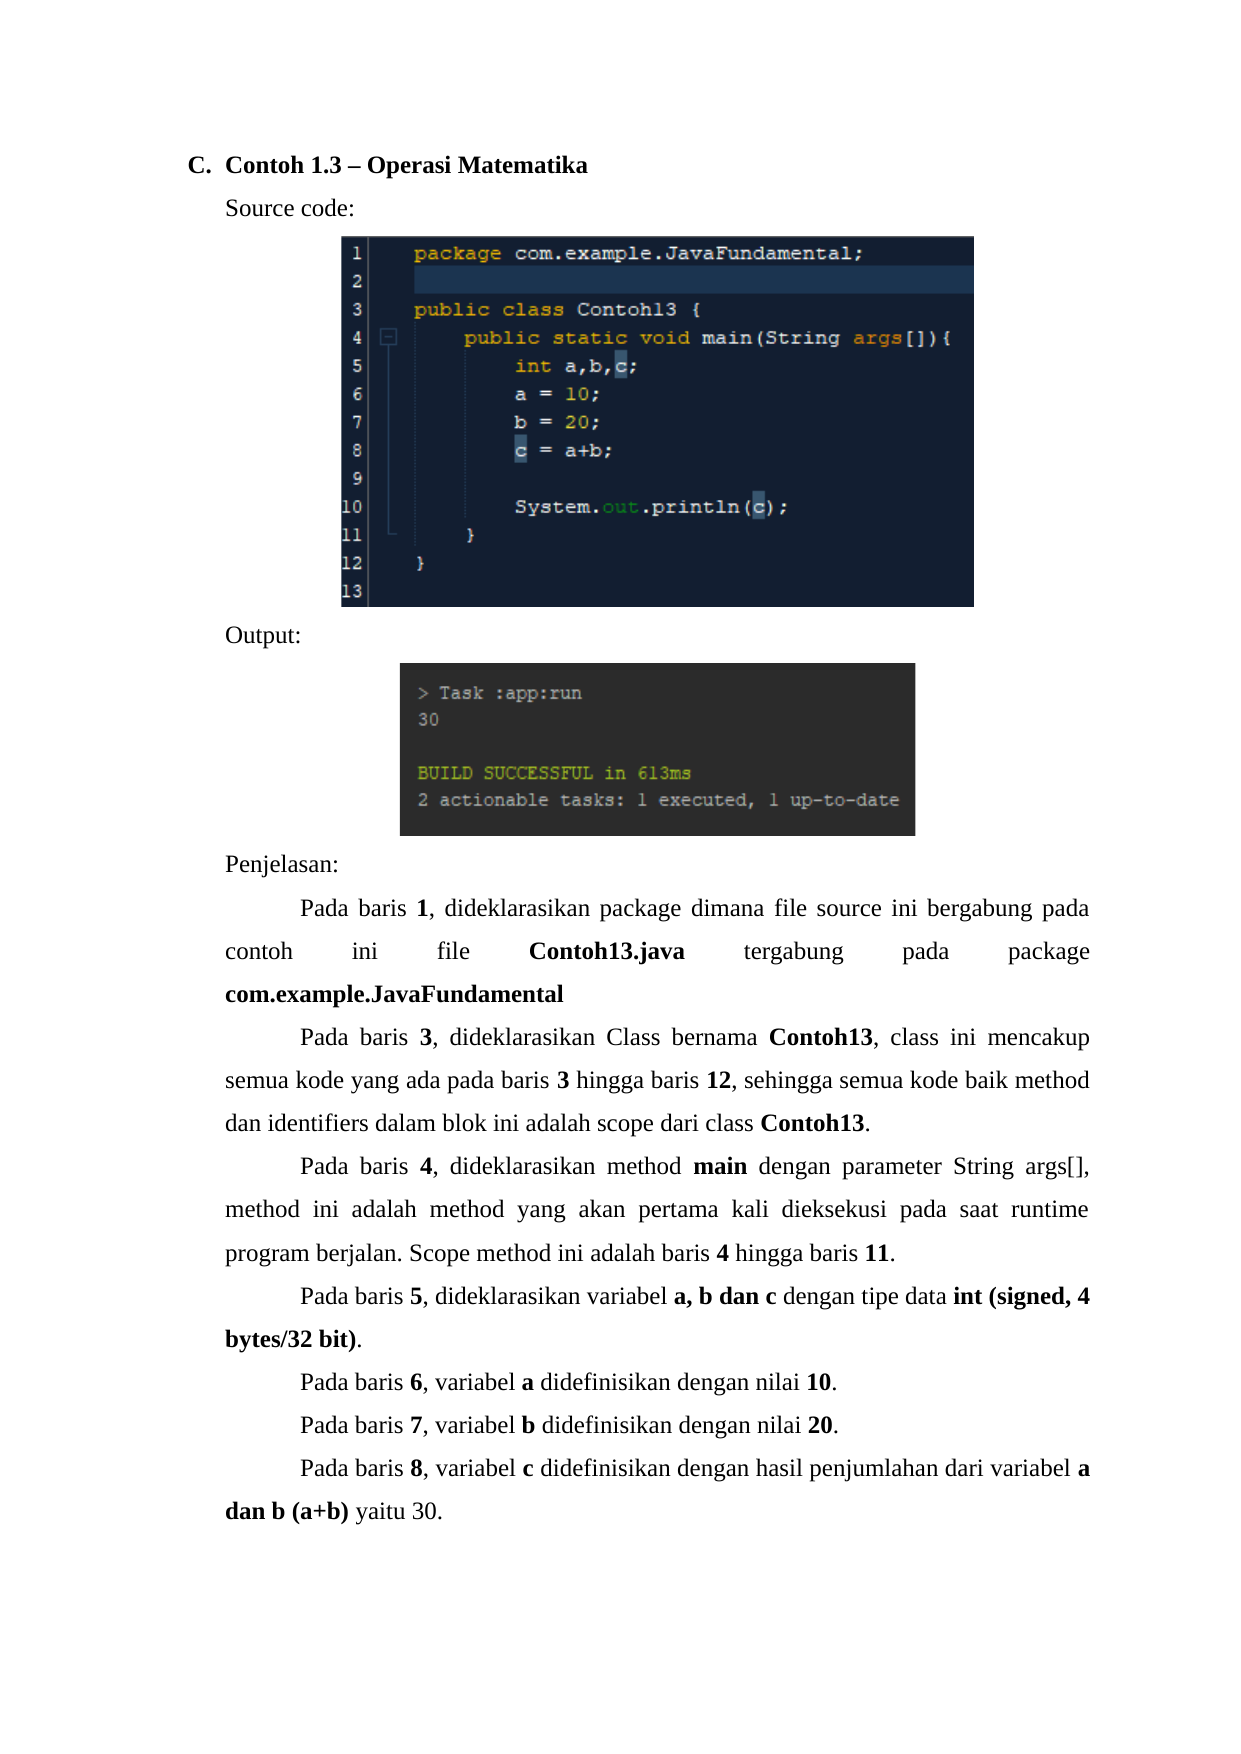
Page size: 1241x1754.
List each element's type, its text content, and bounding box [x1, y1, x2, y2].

list Pada baris 1, dideklarasikan package dimana file source ini bergabung pada contoh ini file Contoh13.java tergabung pada package com.example.JavaFundamental [225, 893, 1090, 1008]
list Pada baris 6, variabel a didefinisikan dengan nilai 10. [225, 1367, 1090, 1396]
list Pada baris 4, dideklarasikan method main dengan parameter String args[], method ini adalah method yang akan pertama kali dieksekusi pada saat runtime program berjalan. Scope method ini adalah baris 4 hingga baris 11. [225, 1151, 1090, 1266]
picture [341, 236, 974, 607]
list Contoh 1.3 – Operasi Matematika [187, 150, 1090, 179]
picture [399, 663, 916, 836]
list Output: [225, 621, 1090, 649]
list Penjelasan: [225, 849, 1090, 878]
list Pada baris 7, variabel b didefinisikan dengan nilai 20. [225, 1410, 1090, 1439]
list Source code: [225, 193, 1090, 222]
list Pada baris 3, dideklarasikan Class bernama Contoh13, class ini mencakup semua kode yang ada pada baris 3 hingga baris 12, sehingga semua kode baik method dan identifiers dalam blok ini adalah scope dari class Contoh13. [225, 1022, 1090, 1137]
list Pada baris 8, variabel c didefinisikan dengan hasil penjumlahan dari variabel a dan b (a+b) yaitu 30. [225, 1453, 1090, 1525]
list Pada baris 5, dideklarasikan variabel a, b dan c dengan tipe data int (signed, 4 bytes/32 bit). [225, 1281, 1090, 1353]
